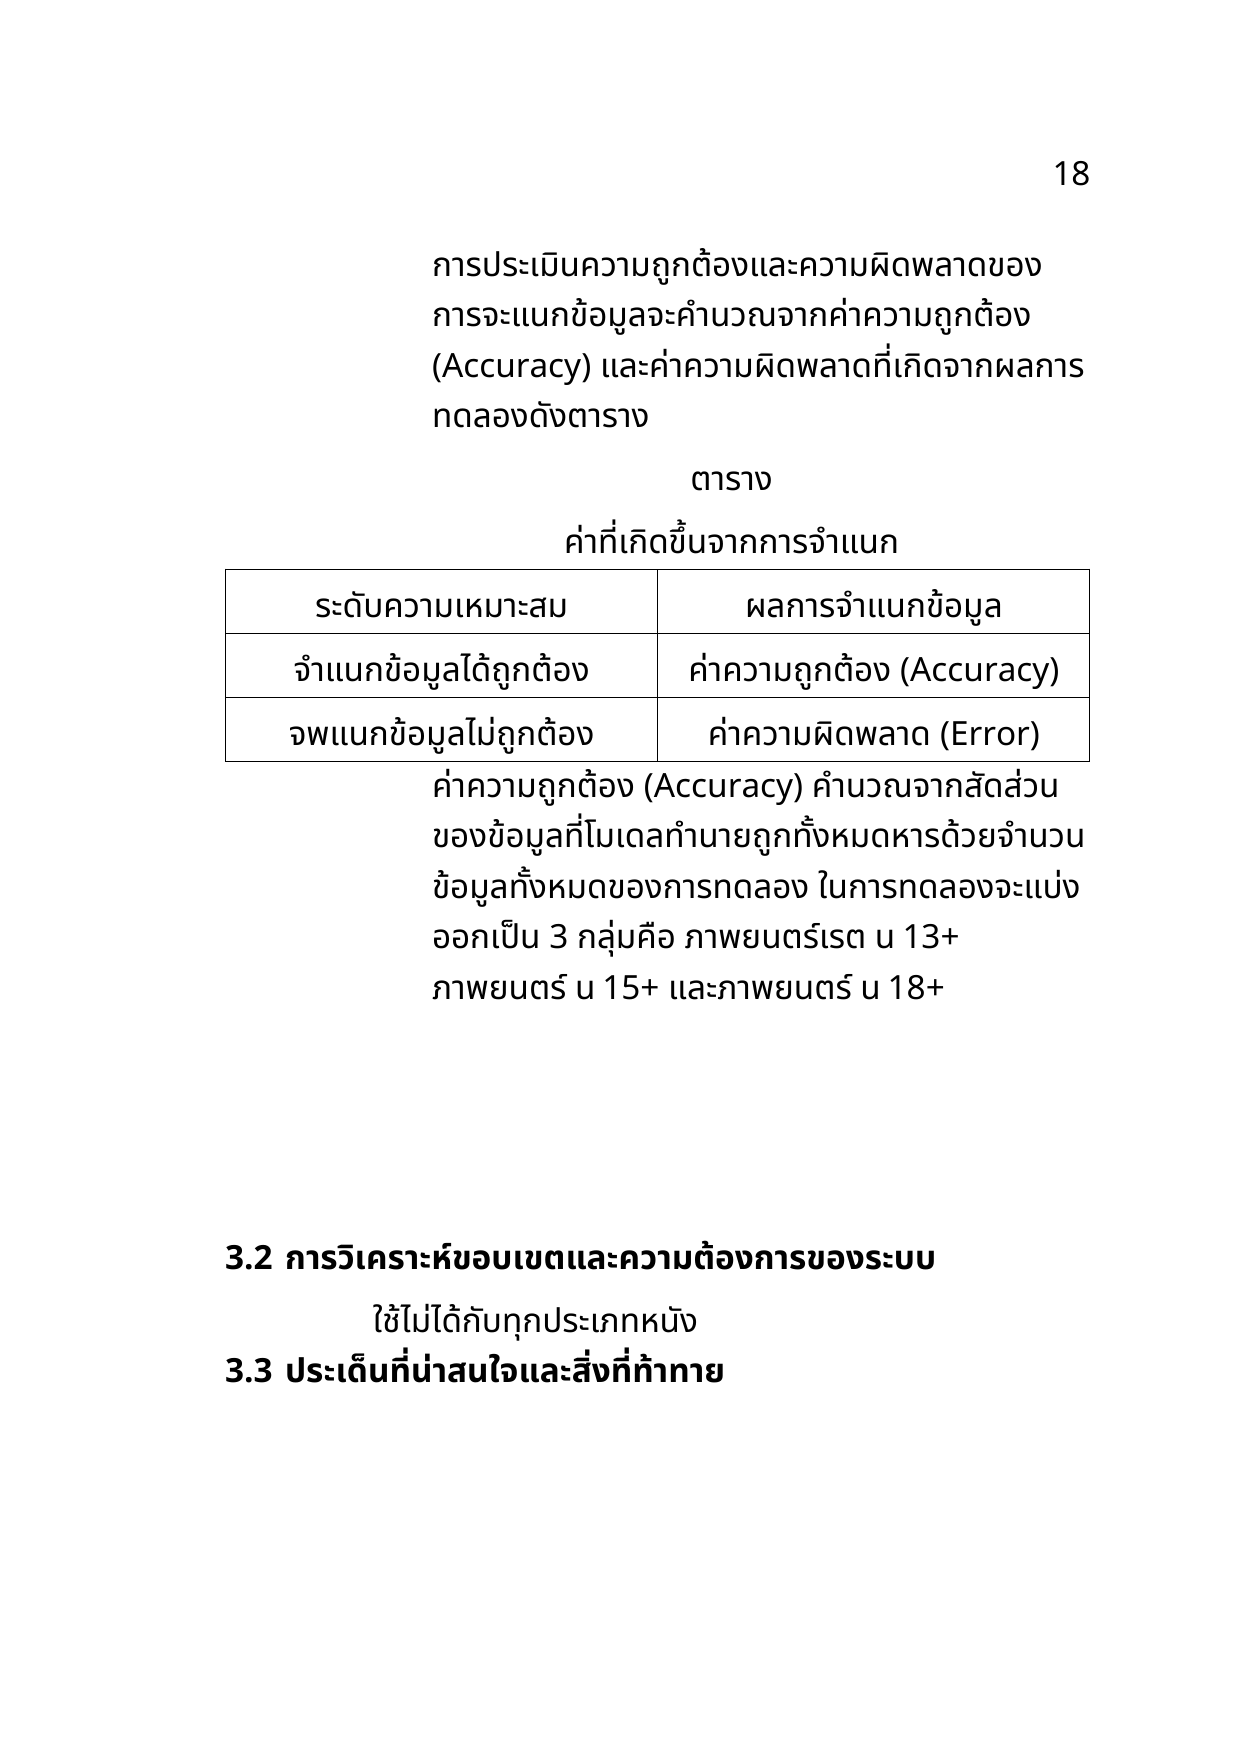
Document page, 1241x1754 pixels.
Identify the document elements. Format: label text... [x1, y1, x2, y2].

table_header ผลการจำแนกข้อมูล [658, 570, 1089, 632]
subtitle การวิเคราะห์ขอบเขตและความต้องการของระบบ [225, 1234, 1090, 1284]
table_header ระดับความเหมาะสม [226, 570, 657, 632]
table_cell ค่าความผิดพลาด (Error) [658, 698, 1089, 761]
text ค่าที่เกิดขึ้นจากการจำแนก [225, 518, 1090, 568]
subtitle ค่าความถูกต้อง (Accuracy) คำนวณจากสัดส่วนของข้อมูลที่โมเดลทำนายถูกทั้งหมดหารด้วยจำนวนข้อมูลทั้งหมดของการทดลอง ในการทดลองจะแบ่งออกเป็น 3 กลุ่มคือ ภาพยนตร์เรต น13+ ภาพยนตร์ น15+ และภาพยนตร์ น18+ [432, 762, 1090, 1014]
table_cell ค่าความถูกต้อง (Accuracy) [658, 634, 1089, 697]
subtitle การประเมินความถูกต้องและความผิดพลาดของการจะแนกข้อมูลจะคำนวณจากค่าความถูกต้อง (Accuracy) และค่าความผิดพลาดที่เกิดจากผลการทดลองดังตาราง [432, 241, 1090, 443]
text ตาราง [225, 455, 1090, 506]
table_cell จำแนกข้อมูลได้ถูกต้อง [226, 634, 657, 697]
subtitle ประเด็นที่น่าสนใจและสิ่งที่ท้าทาย [225, 1347, 1090, 1398]
text ใช้ไม่ได้กับทุกประเภทหนัง [225, 1297, 1090, 1347]
table_cell จพแนกข้อมูลไม่ถูกต้อง [226, 698, 657, 761]
